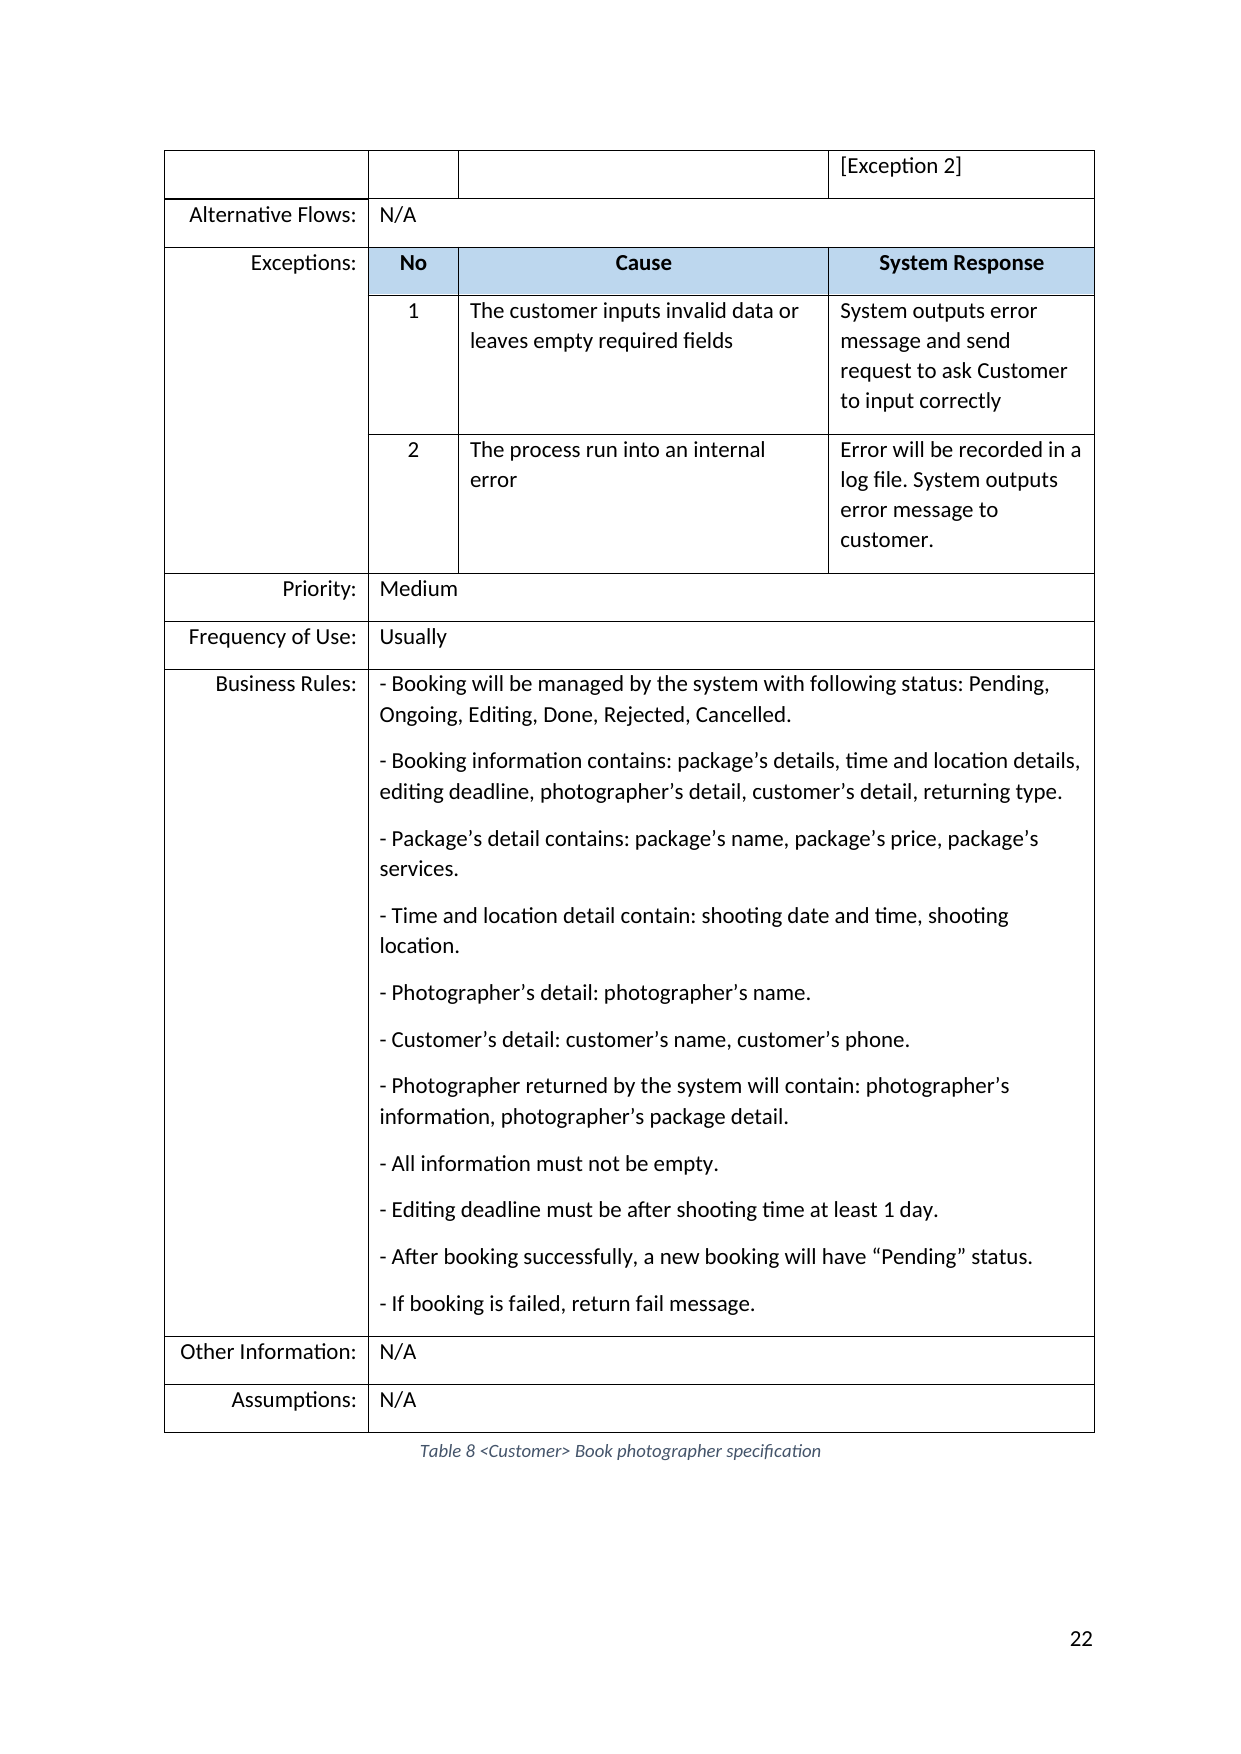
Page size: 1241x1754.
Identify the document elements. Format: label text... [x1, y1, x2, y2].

table_cell 2 [369, 151, 458, 198]
table_cell Other Information: [165, 1337, 368, 1384]
table_cell N/A [369, 199, 1094, 247]
table_cell Alternative Flows: [165, 200, 368, 247]
text Table 8 <Customer> Book photographer specification [150, 1439, 1093, 1462]
table_cell - Booking will be managed by the system with following status: Pending, Ongoing, Editing, Done, Rejected, Cancelled. - Booking information contains: package’s details, time and location details, editing deadline, photographer’s detail, customer’s detail, returning type. - Package’s detail contains: package’s name, package’s price, package’s services. - Time and location detail contain: shooting date and time, shooting location. - Photographer’s detail: photographer’s name. - Customer’s detail: customer’s name, customer’s phone. - Photographer returned by the system will contain: photographer’s information, photographer’s package detail. - All information must not be empty. - Editing deadline must be after shooting time at least 1 day. - After booking successfully, a new booking will have “Pending” status. - If booking is failed, return fail message. [369, 670, 1094, 1336]
table_cell No [369, 248, 458, 294]
table_cell System outputs error message and send request to ask Customer to input correctly [829, 296, 1094, 433]
table_cell Exceptions: [165, 248, 368, 572]
table_cell N/A [369, 1337, 1094, 1384]
table_cell Assumptions: [165, 1385, 368, 1432]
table_cell System Response [829, 248, 1094, 294]
table_cell N/A [369, 1385, 1094, 1432]
table_cell Usually [369, 622, 1094, 668]
table_cell Frequency of Use: [165, 622, 368, 668]
table_cell Error will be recorded in a log file. System outputs error message to customer. [829, 435, 1094, 572]
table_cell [829, 151, 1094, 198]
table_cell Medium [369, 574, 1094, 621]
table_cell Priority: [165, 574, 368, 621]
table_cell 2 [369, 435, 458, 572]
table_cell Cause [459, 248, 828, 294]
table_cell 1 [369, 296, 458, 433]
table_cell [459, 151, 828, 198]
table_cell The customer inputs invalid data or leaves empty required fields [459, 296, 828, 433]
table_cell The process run into an internal error [459, 435, 828, 572]
table_cell Business Rules: [165, 670, 368, 1336]
